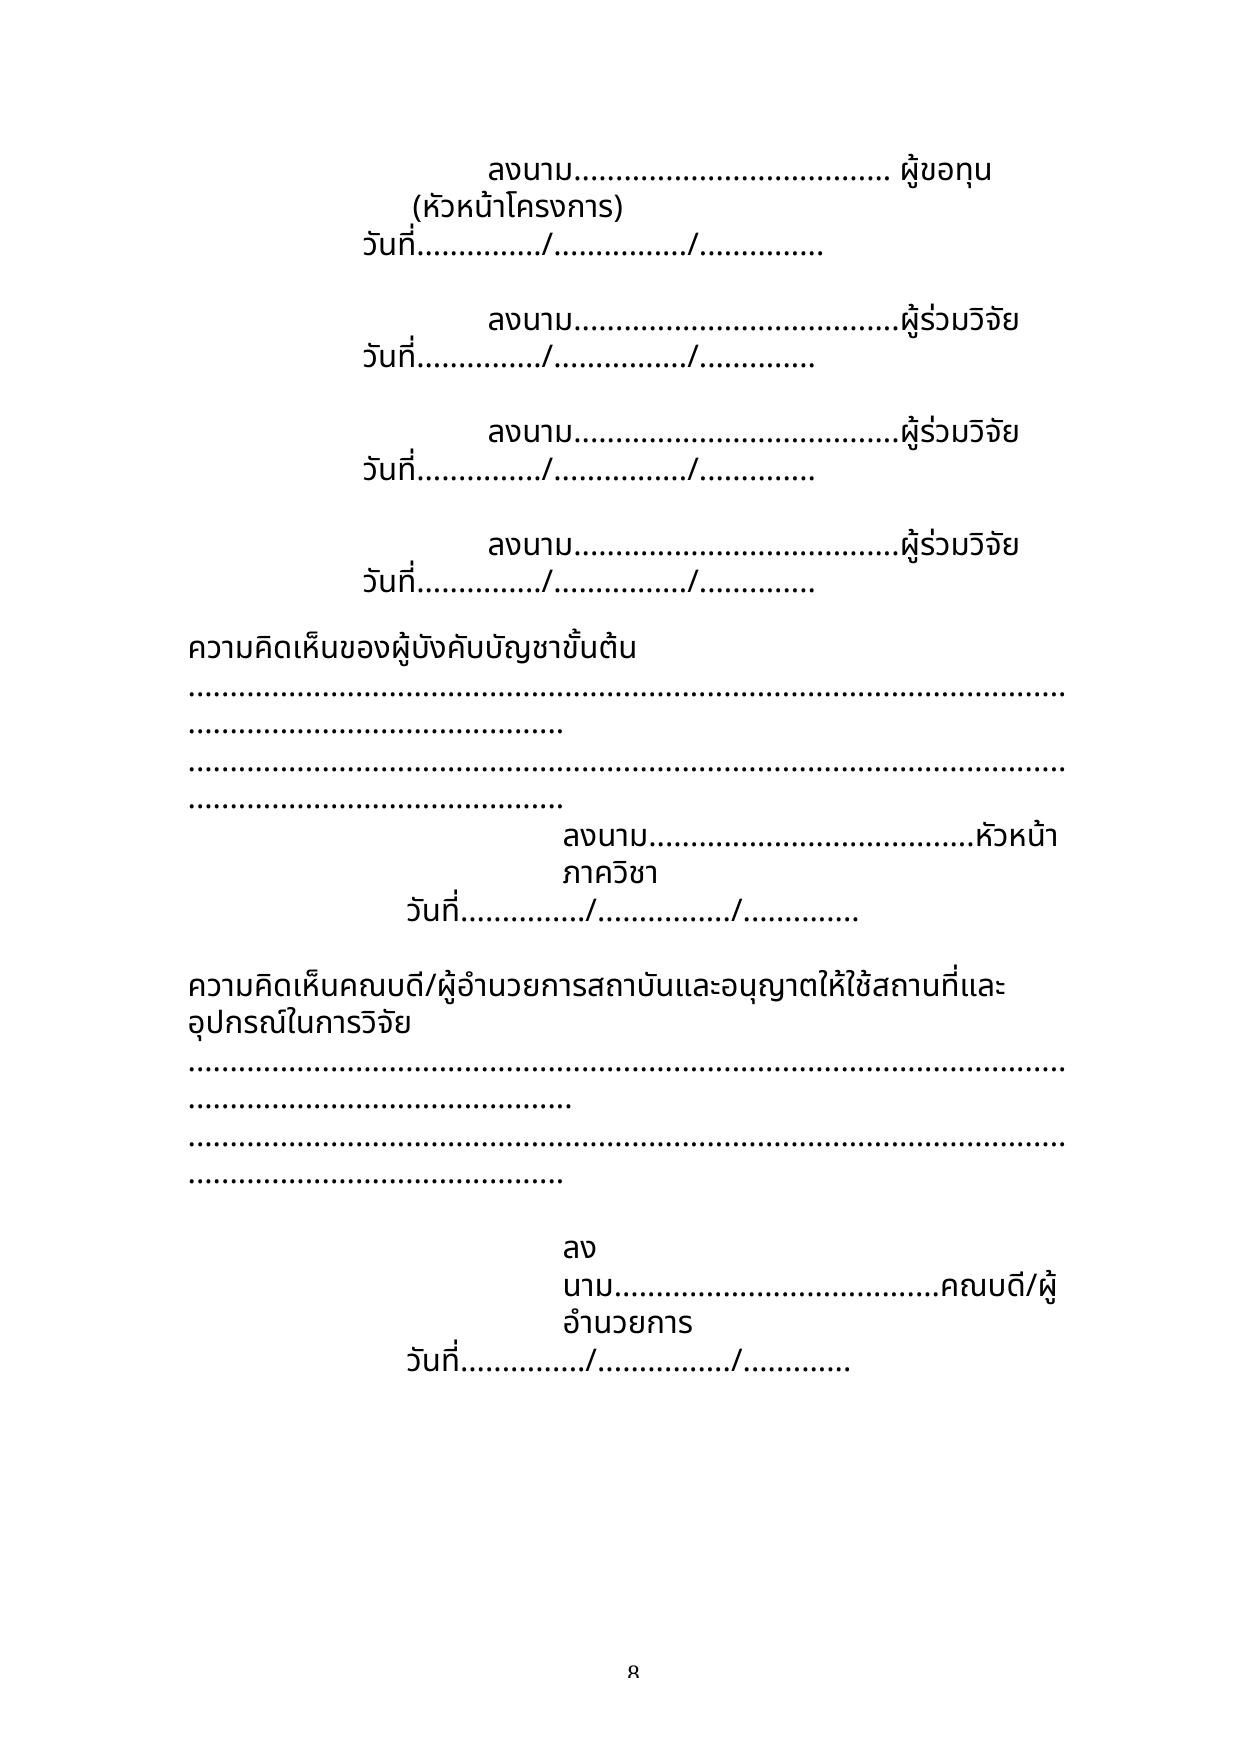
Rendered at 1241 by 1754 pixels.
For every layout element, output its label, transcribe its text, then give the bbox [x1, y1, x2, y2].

text วันที่.............../................/.............. [187, 562, 1069, 600]
text ลงนาม.......................................ผู้ร่วมวิจัย [412, 525, 1069, 562]
text วันที่.............../................/.............. [187, 337, 1069, 375]
text ...................................................................................................................................................... [187, 741, 1069, 816]
text ความคิดเห็นคณบดี/ผู้อำนวยการสถาบันและอนุญาตให้ใช้สถานที่และอุปกรณ์ในการวิจัย [187, 966, 1069, 1041]
text ลงนาม.......................................ผู้ร่วมวิจัย [412, 412, 1069, 450]
text ...................................................................................................................................................... [187, 666, 1069, 741]
text วันที่.............../................/............... [187, 225, 1069, 300]
text ...................................................................................................................................................... [187, 1116, 1069, 1191]
text วันที่.............../................/.............. [187, 891, 1069, 966]
text ลงนาม.......................................คณบดี/ผู้อำนวยการ [562, 1229, 1069, 1341]
text วันที่.............../................/.............. [187, 450, 1069, 487]
text ลงนาม.......................................ผู้ร่วมวิจัย [412, 300, 1069, 337]
text วันที่.............../................/............. [187, 1341, 1069, 1379]
text ลงนาม.......................................หัวหน้าภาควิชา [562, 816, 1069, 891]
text ....................................................................................................................................................... [187, 1041, 1069, 1116]
text ความคิดเห็นของผู้บังคับบัญชาขั้นต้น [187, 629, 1069, 666]
text ลงนาม...................................... ผู้ขอทุน (หัวหน้าโครงการ) [412, 150, 1069, 225]
